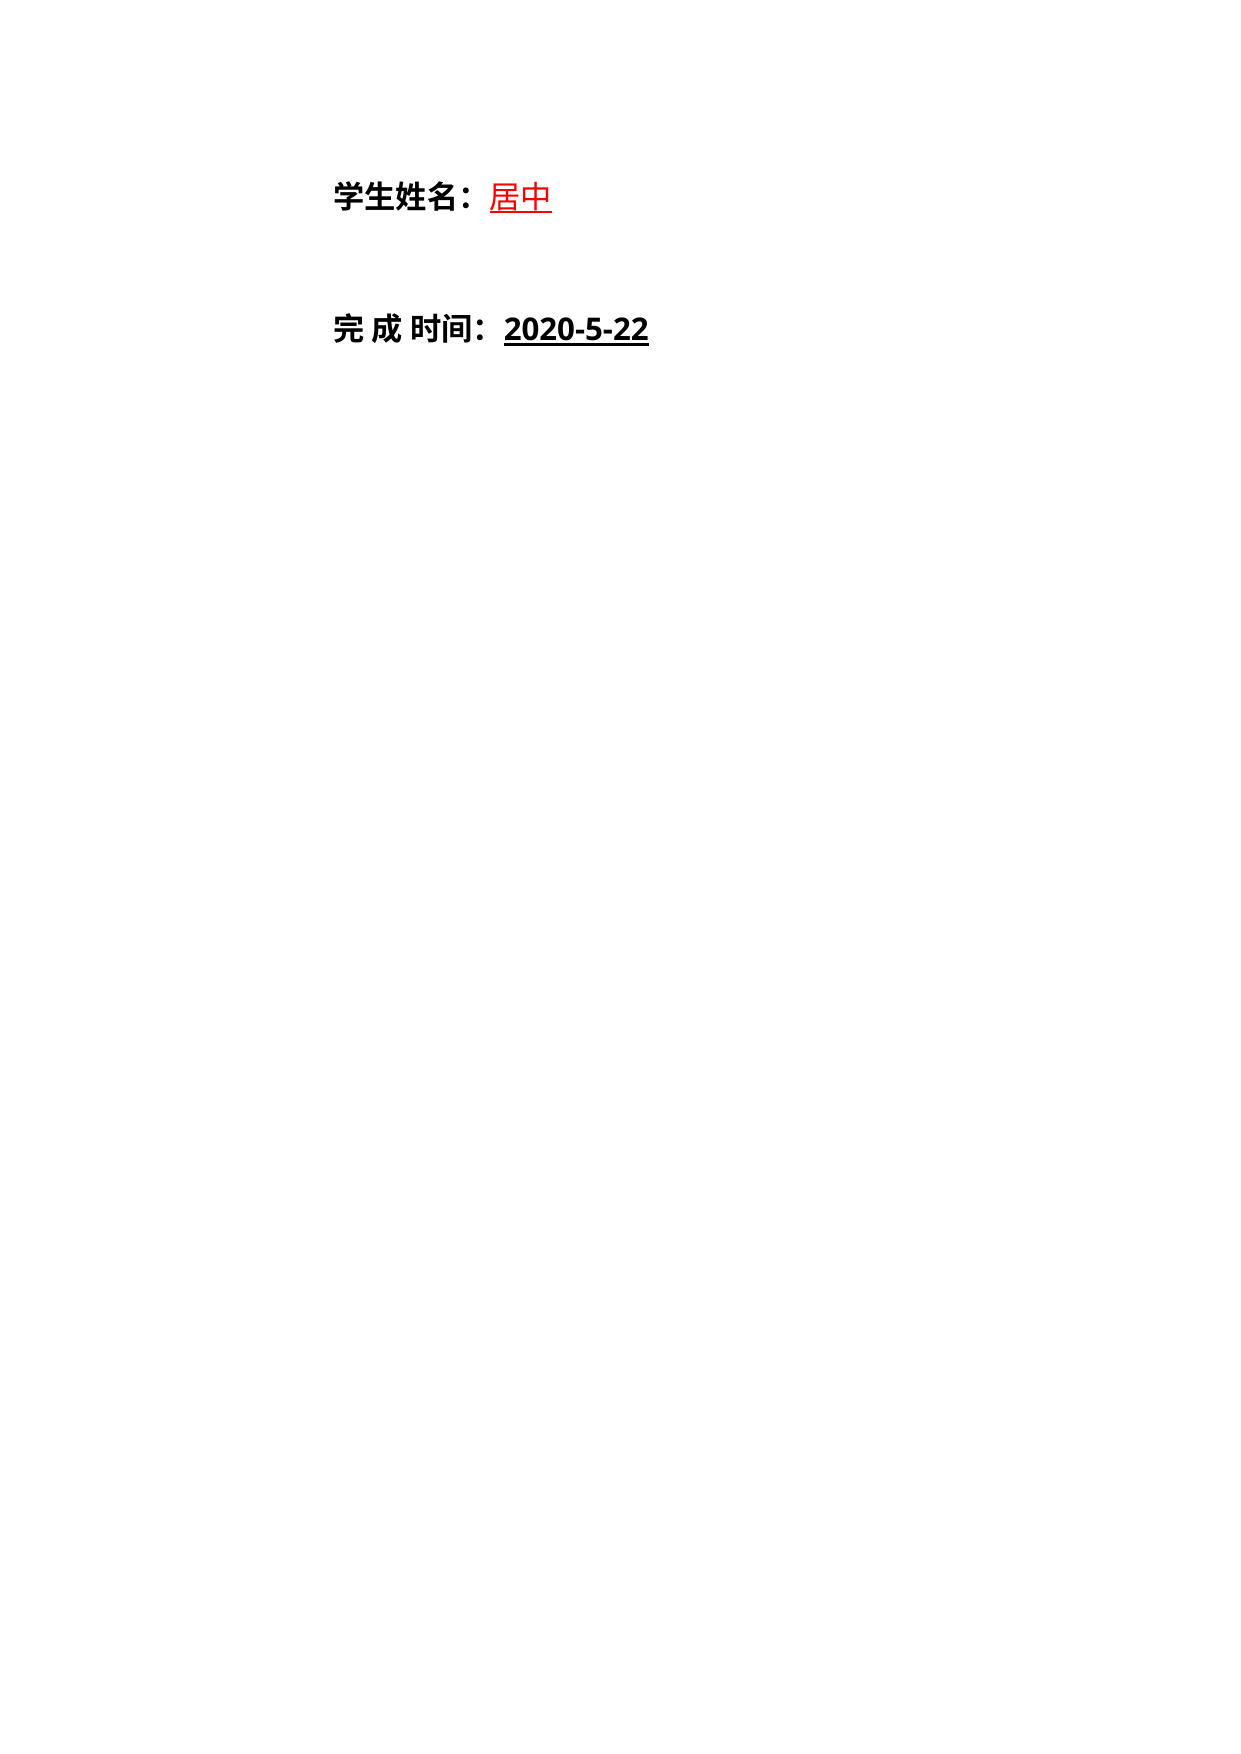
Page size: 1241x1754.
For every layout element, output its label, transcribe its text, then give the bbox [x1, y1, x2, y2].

text 学生姓名：居中 [177, 162, 1063, 227]
text 完 成 时间：2020-5-22 [177, 295, 1063, 360]
